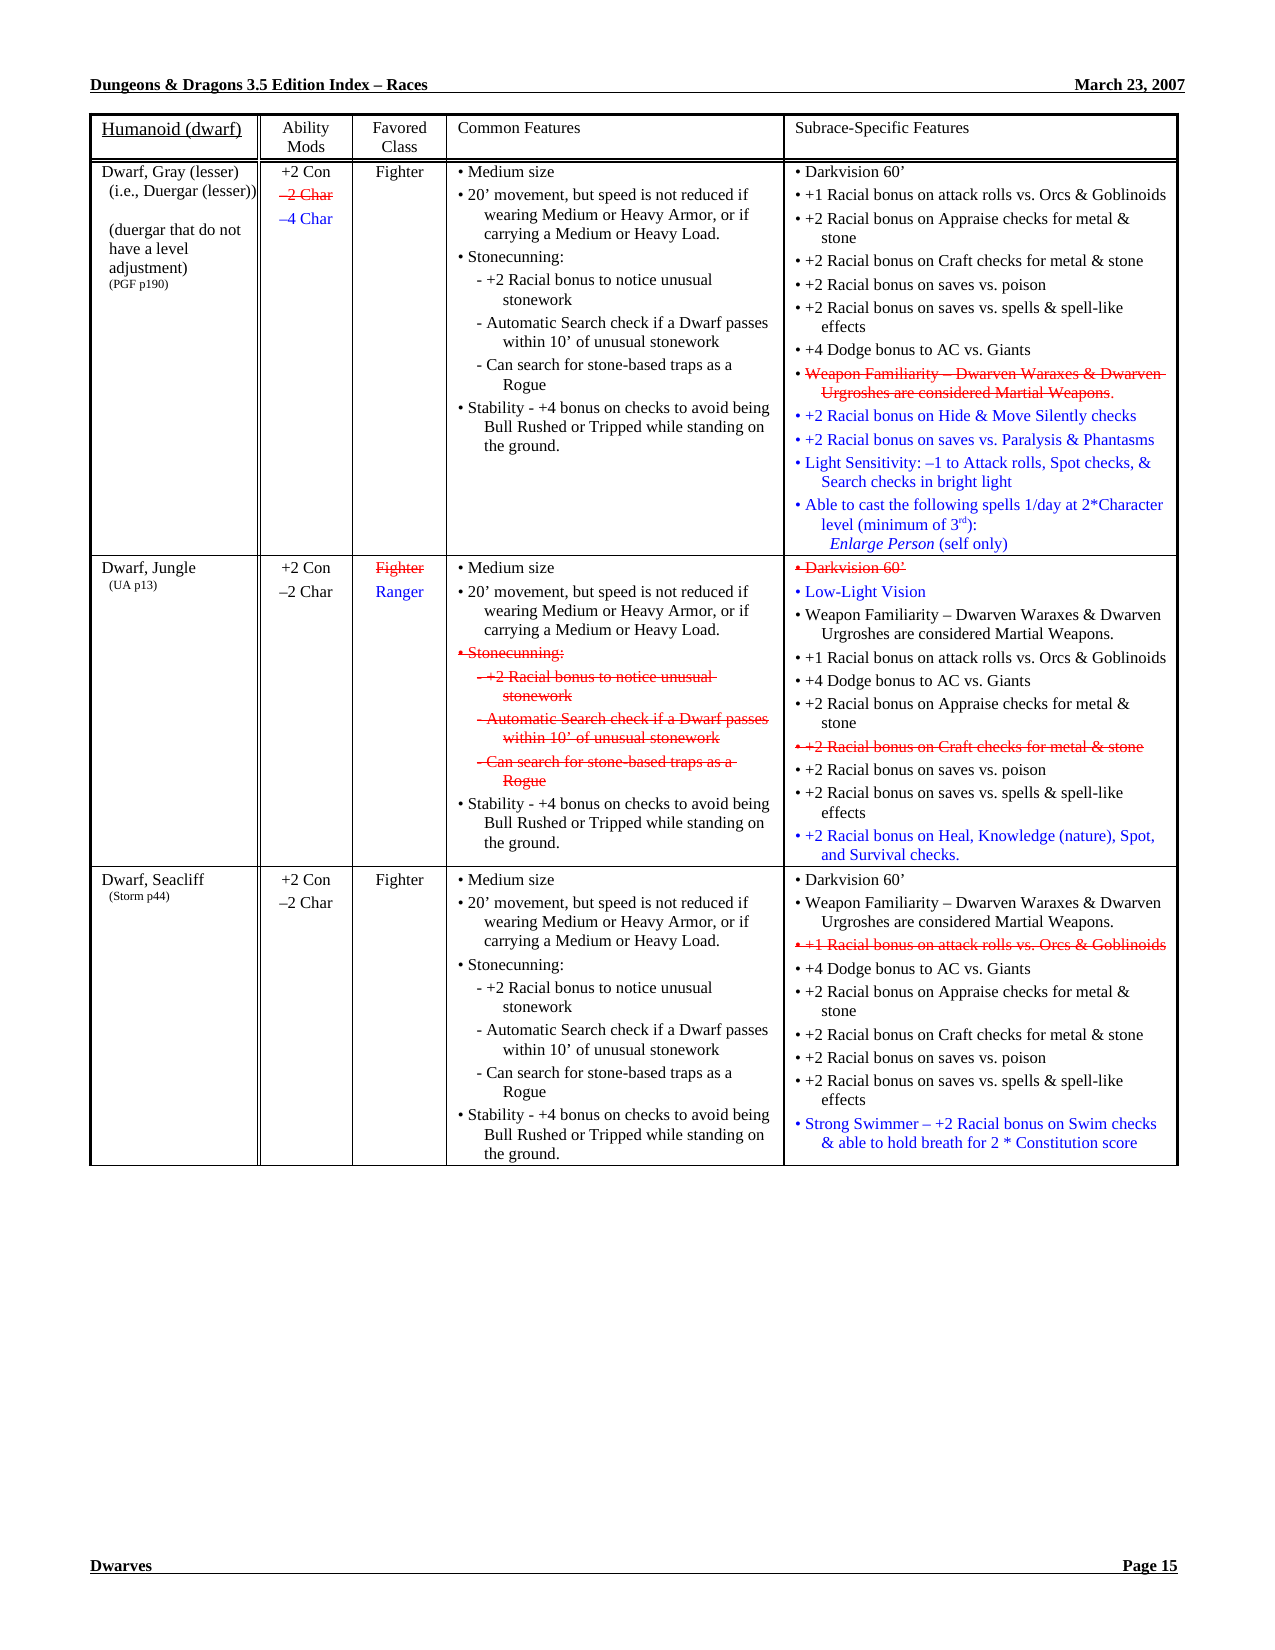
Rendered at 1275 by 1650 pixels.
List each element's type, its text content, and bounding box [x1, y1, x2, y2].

table_cell +2 Con –2 Char [261, 556, 352, 866]
table_cell Dwarf, Jungle (UA p13) [92, 556, 257, 866]
table_header Favored Class [353, 116, 446, 158]
table_cell Fighter [353, 867, 446, 1165]
table_cell Dwarf, Seacliff (Storm p44) [92, 867, 257, 1165]
table_cell • Darkvision 60’ • Weapon Familiarity – Dwarven Waraxes & Dwarven Urgroshes are considered Martial Weapons. • +1 Racial bonus on attack rolls vs. Orcs & Goblinoids • +4 Dodge bonus to AC vs. Giants • +2 Racial bonus on Appraise checks for metal & stone • +2 Racial bonus on Craft checks for metal & stone • +2 Racial bonus on saves vs. poison • +2 Racial bonus on saves vs. spells & spell-like effects • Strong Swimmer – +2 Racial bonus on Swim checks & able to hold breath for 2 * Constitution score [785, 867, 1176, 1165]
table_cell +2 Con –2 Char –4 Char [261, 163, 352, 555]
table_cell +2 Con –2 Char [261, 867, 352, 1165]
table_header Humanoid (dwarf) [92, 116, 257, 158]
table_cell Dwarf, Gray (lesser) (i.e., Duergar (lesser)) (duergar that do not have a level adjustment) (PGF p190) [92, 163, 257, 555]
table_cell Fighter Ranger [353, 556, 446, 866]
table_cell Fighter [353, 163, 446, 555]
table_cell • Darkvision 60’ • +1 Racial bonus on attack rolls vs. Orcs & Goblinoids • +2 Racial bonus on Appraise checks for metal & stone • +2 Racial bonus on Craft checks for metal & stone • +2 Racial bonus on saves vs. poison • +2 Racial bonus on saves vs. spells & spell-like effects • +4 Dodge bonus to AC vs. Giants • Weapon Familiarity – Dwarven Waraxes & Dwarven Urgroshes are considered Martial Weapons. • +2 Racial bonus on Hide & Move Silently checks • +2 Racial bonus on saves vs. Paralysis & Phantasms • Light Sensitivity: –1 to Attack rolls, Spot checks, & Search checks in bright light • Able to cast the following spells 1/day at 2*Character level (minimum of 3rd): Enlarge Person (self only) [785, 163, 1176, 555]
table_header Subrace-Specific Features [785, 116, 1176, 158]
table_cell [447, 163, 783, 555]
table_header Common Features [447, 116, 783, 158]
table_cell • Darkvision 60’ • Low-Light Vision • Weapon Familiarity – Dwarven Waraxes & Dwarven Urgroshes are considered Martial Weapons. • +1 Racial bonus on attack rolls vs. Orcs & Goblinoids • +4 Dodge bonus to AC vs. Giants • +2 Racial bonus on Appraise checks for metal & stone • +2 Racial bonus on Craft checks for metal & stone • +2 Racial bonus on saves vs. poison • +2 Racial bonus on saves vs. spells & spell-like effects • +2 Racial bonus on Heal, Knowledge (nature), Spot, and Survival checks. [785, 556, 1176, 866]
table_header Ability Mods [261, 116, 352, 158]
